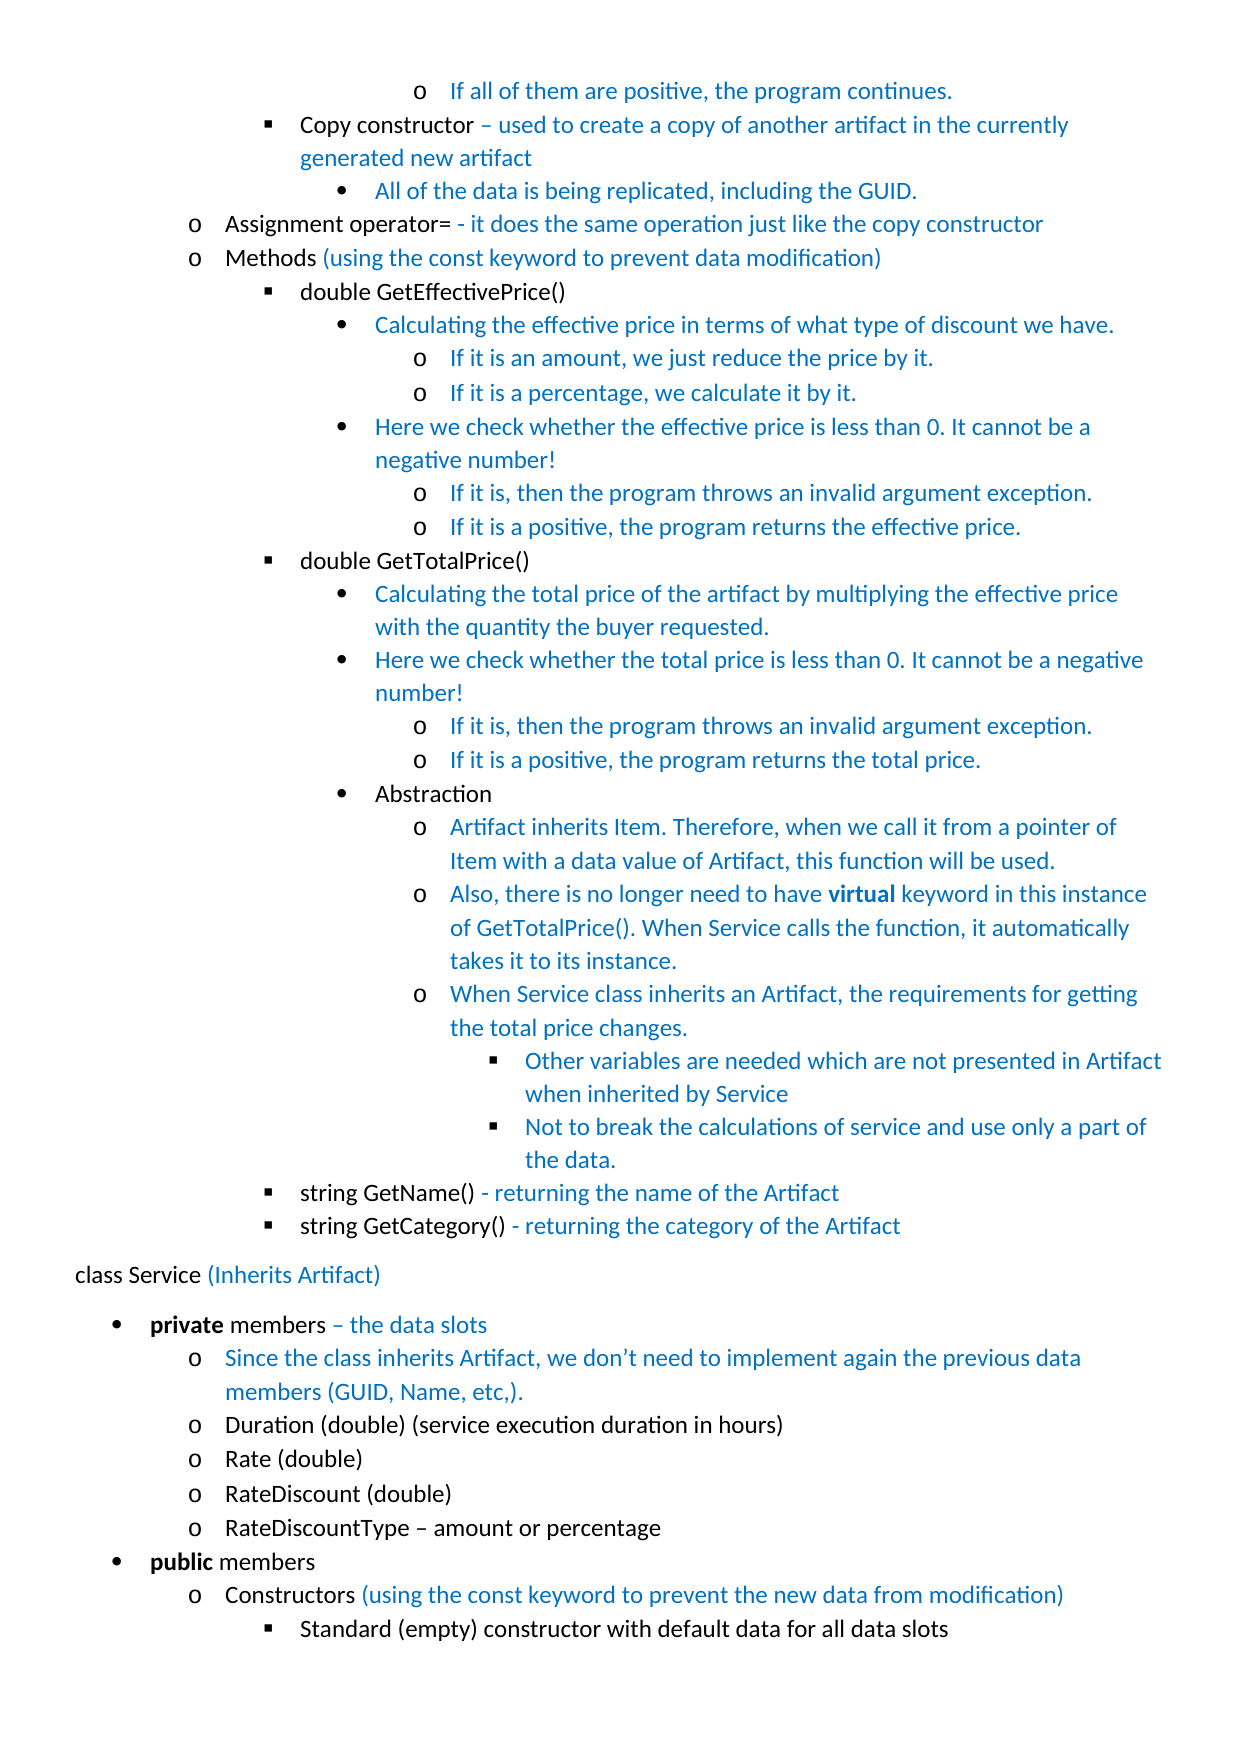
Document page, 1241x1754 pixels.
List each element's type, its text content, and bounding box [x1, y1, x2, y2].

list Here we check whether the total price is less than 0. It cannot be a negative number! [337, 644, 1165, 707]
list Not to break the calculations of service and use only a part of the data. [487, 1111, 1165, 1175]
list Methods (using the const keyword to prevent data modification) [187, 242, 1165, 274]
list double GetTotalPrice() [262, 545, 1165, 576]
list Artifact inherits Item. Therefore, when we call it from a pointer of Item with a data value of Artifact, this function will be used. [412, 811, 1165, 876]
list RateDiscountType – amount or percentage [187, 1512, 1165, 1544]
list Also, there is no longer need to have virtual keyword in this instance of GetTotalPrice(). When Service calls the function, it automatically takes it to its instance. [412, 878, 1165, 976]
list Copy constructor – used to create a copy of another artifact in the currently generated new artifact [262, 109, 1165, 173]
list When Service class inherits an Artifact, the requirements for getting the total price changes. [412, 978, 1165, 1043]
list Constructors (using the const keyword to prevent the new data from modification) [187, 1579, 1165, 1611]
list string GetName() - returning the name of the Artifact [262, 1177, 1165, 1208]
list Abstraction [337, 778, 1165, 809]
list If it is a percentage, we calculate it by it. [412, 377, 1165, 408]
list RateDiscount (double) [187, 1478, 1165, 1509]
list string GetCategory() - returning the category of the Artifact [262, 1210, 1165, 1241]
list Rate (double) [187, 1443, 1165, 1475]
list Here we check whether the effective price is less than 0. It cannot be a negative number! [337, 411, 1165, 474]
list If it is, then the program throws an invalid argument exception. [412, 477, 1165, 508]
list private members – the data slots [112, 1309, 1165, 1340]
list If all of them are positive, the program continues. [412, 75, 1165, 107]
list Since the class inherits Artifact, we don’t need to implement again the previous data members (GUID, Name, etc,). [187, 1342, 1165, 1407]
list Assignment operator= - it does the same operation just like the copy constructor [187, 208, 1165, 240]
list double GetEffectivePrice() [262, 277, 1165, 307]
list Standard (empty) constructor with default data for all data slots [262, 1613, 1165, 1644]
list public members [112, 1546, 1165, 1577]
list If it is an amount, we just reduce the price by it. [412, 342, 1165, 374]
list Calculating the total price of the artifact by multiplying the effective price with the quantity the buyer requested. [337, 578, 1165, 642]
list If it is, then the program throws an invalid argument exception. [412, 710, 1165, 742]
list Duration (double) (service execution duration in hours) [187, 1409, 1165, 1441]
list Other variables are needed which are not presented in Artifact when inherited by Service [487, 1046, 1165, 1109]
text class Service (Inherits Artifact) [75, 1260, 1165, 1290]
list All of the data is being replicated, including the GUID. [337, 175, 1165, 206]
list Calculating the effective price in terms of what type of discount we have. [337, 309, 1165, 340]
list If it is a positive, the program returns the effective price. [412, 511, 1165, 543]
list If it is a positive, the program returns the total price. [412, 744, 1165, 776]
